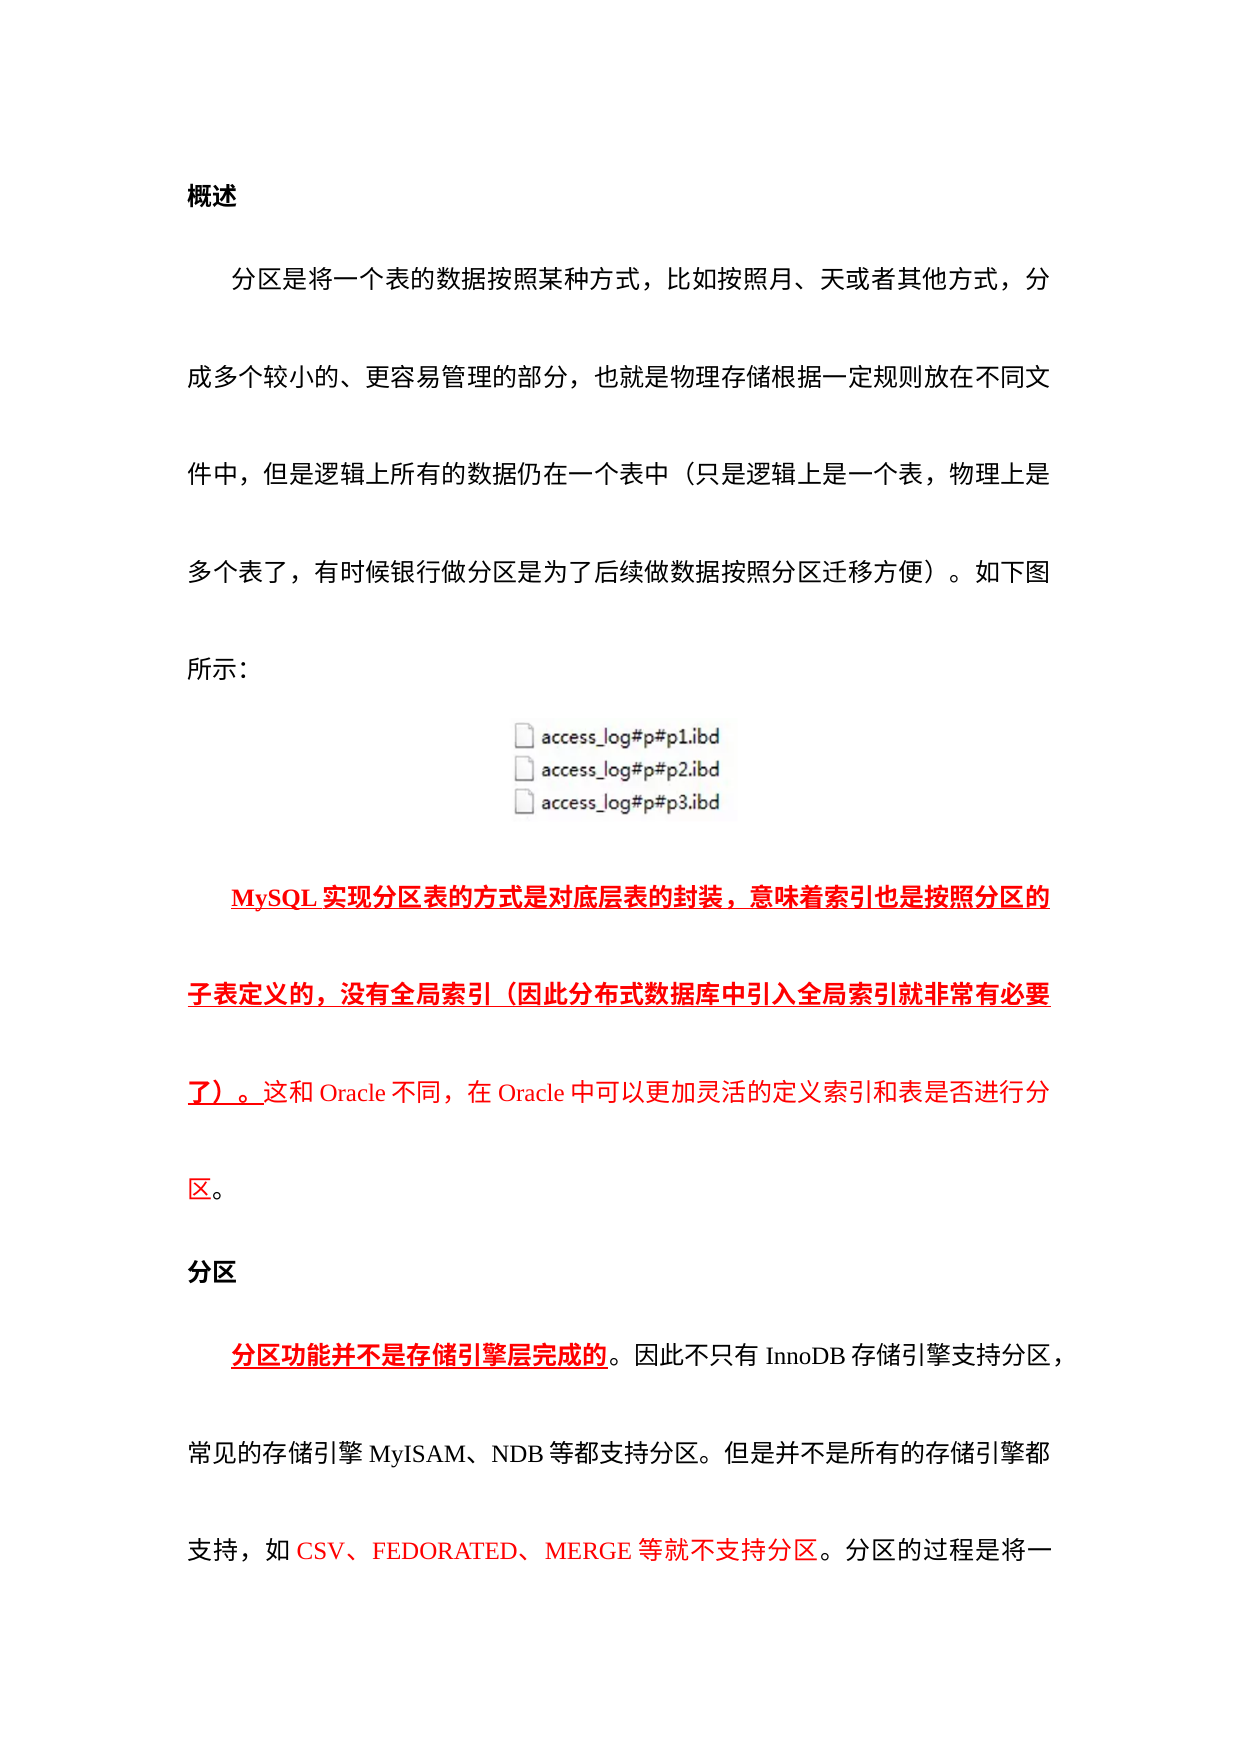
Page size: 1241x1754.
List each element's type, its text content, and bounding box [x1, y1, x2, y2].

subtitle 分区 [187, 1238, 1053, 1303]
subtitle 概述 [187, 162, 1053, 227]
text 分区是将一个表的数据按照某种方式，比如按照月、天或者其他方式，分成多个较小的、更容易管理的部分，也就是物理存储根据一定规则放在不同文件中，但是逻辑上所有的数据仍在一个表中（只是逻辑上是一个表，物理上是多个表了，有时候银行做分区是为了后续做数据按照分区迁移方便）。如下图所示： [187, 245, 1053, 700]
text MySQL实现分区表的方式是对底层表的封装，意味着索引也是按照分区的子表定义的，没有全局索引（因此分布式数据库中引入全局索引就非常有必要了）。这和Oracle不同，在Oracle中可以更加灵活的定义索引和表是否进行分区。 [187, 863, 1053, 1220]
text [187, 1321, 1053, 1581]
picture [502, 718, 738, 822]
